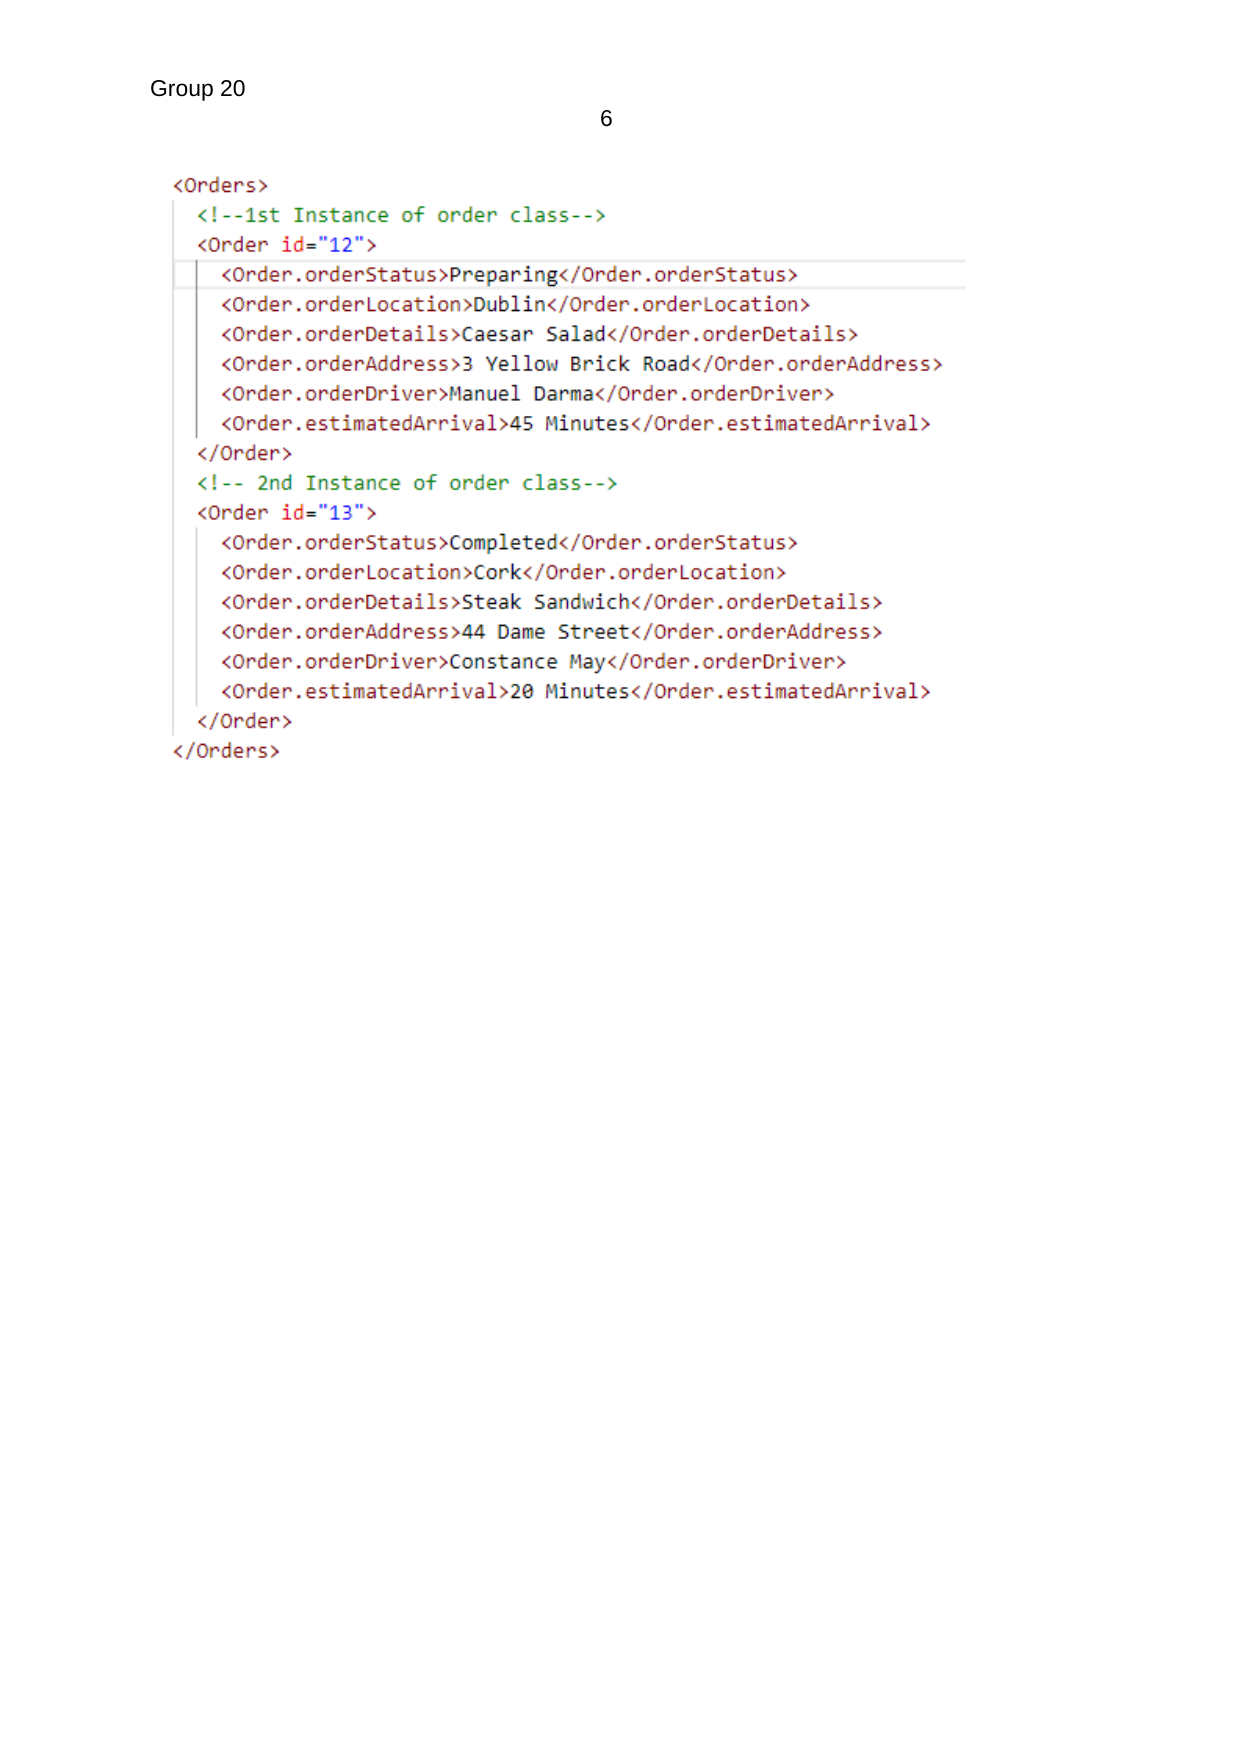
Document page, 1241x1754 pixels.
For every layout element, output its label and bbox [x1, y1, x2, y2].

picture [171, 170, 966, 769]
